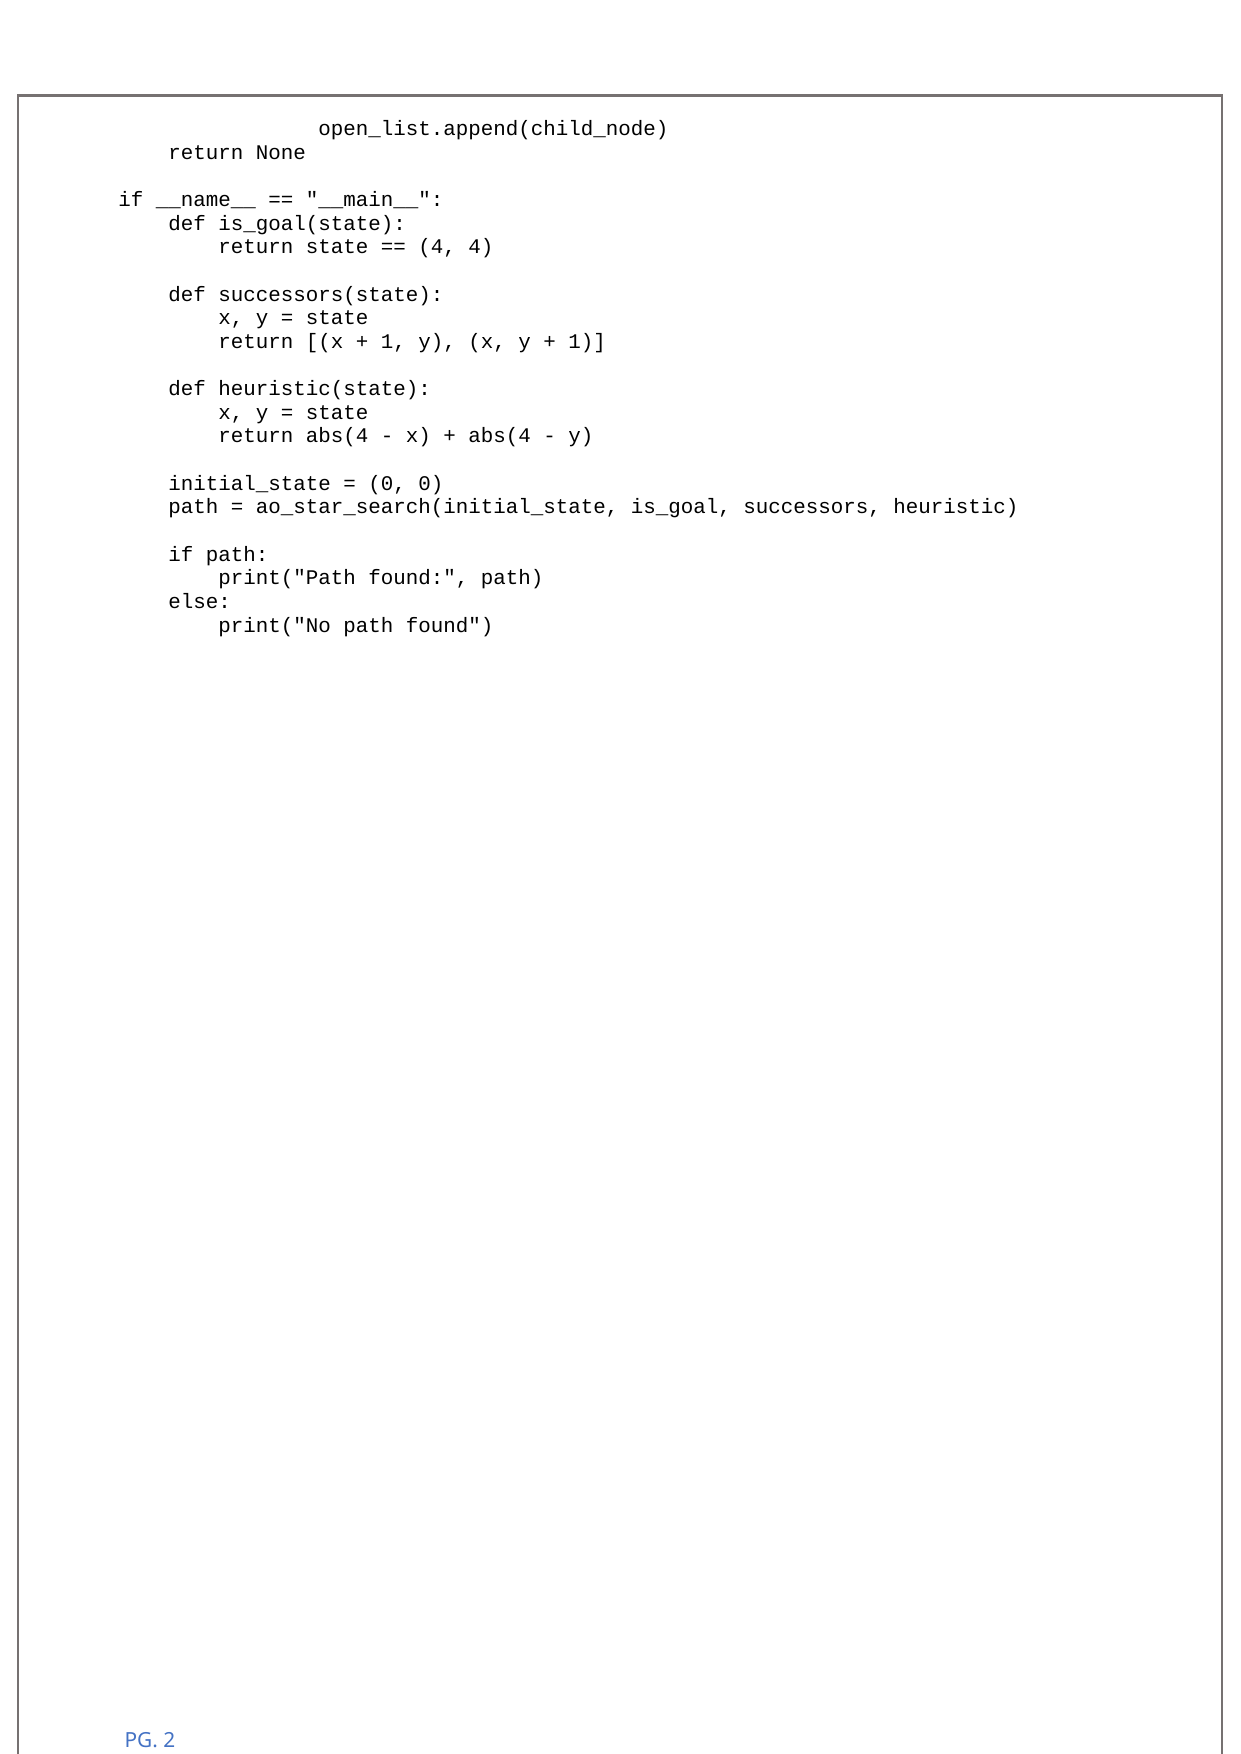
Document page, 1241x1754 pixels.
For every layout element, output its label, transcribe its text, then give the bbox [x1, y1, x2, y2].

text return state == (4, 4) [118, 236, 1122, 260]
text print("No path found") [118, 615, 1122, 638]
text x, y = state [118, 307, 1122, 331]
text initial_state = (0, 0) [118, 473, 1122, 496]
text return None [118, 142, 1122, 165]
text return [(x + 1, y), (x, y + 1)] [118, 331, 1122, 354]
text if path: [118, 544, 1122, 567]
text open_list.append(child_node) [118, 118, 1122, 142]
text if __name__ == "__main__": [118, 189, 1122, 213]
text x, y = state [118, 402, 1122, 426]
text else: [118, 591, 1122, 615]
text def heuristic(state): [118, 378, 1122, 402]
text path = ao_star_search(initial_state, is_goal, successors, heuristic) [118, 496, 1122, 520]
text return abs(4 - x) + abs(4 - y) [118, 426, 1122, 449]
text print("Path found:", path) [118, 567, 1122, 591]
text def successors(state): [118, 284, 1122, 307]
text def is_goal(state): [118, 213, 1122, 236]
